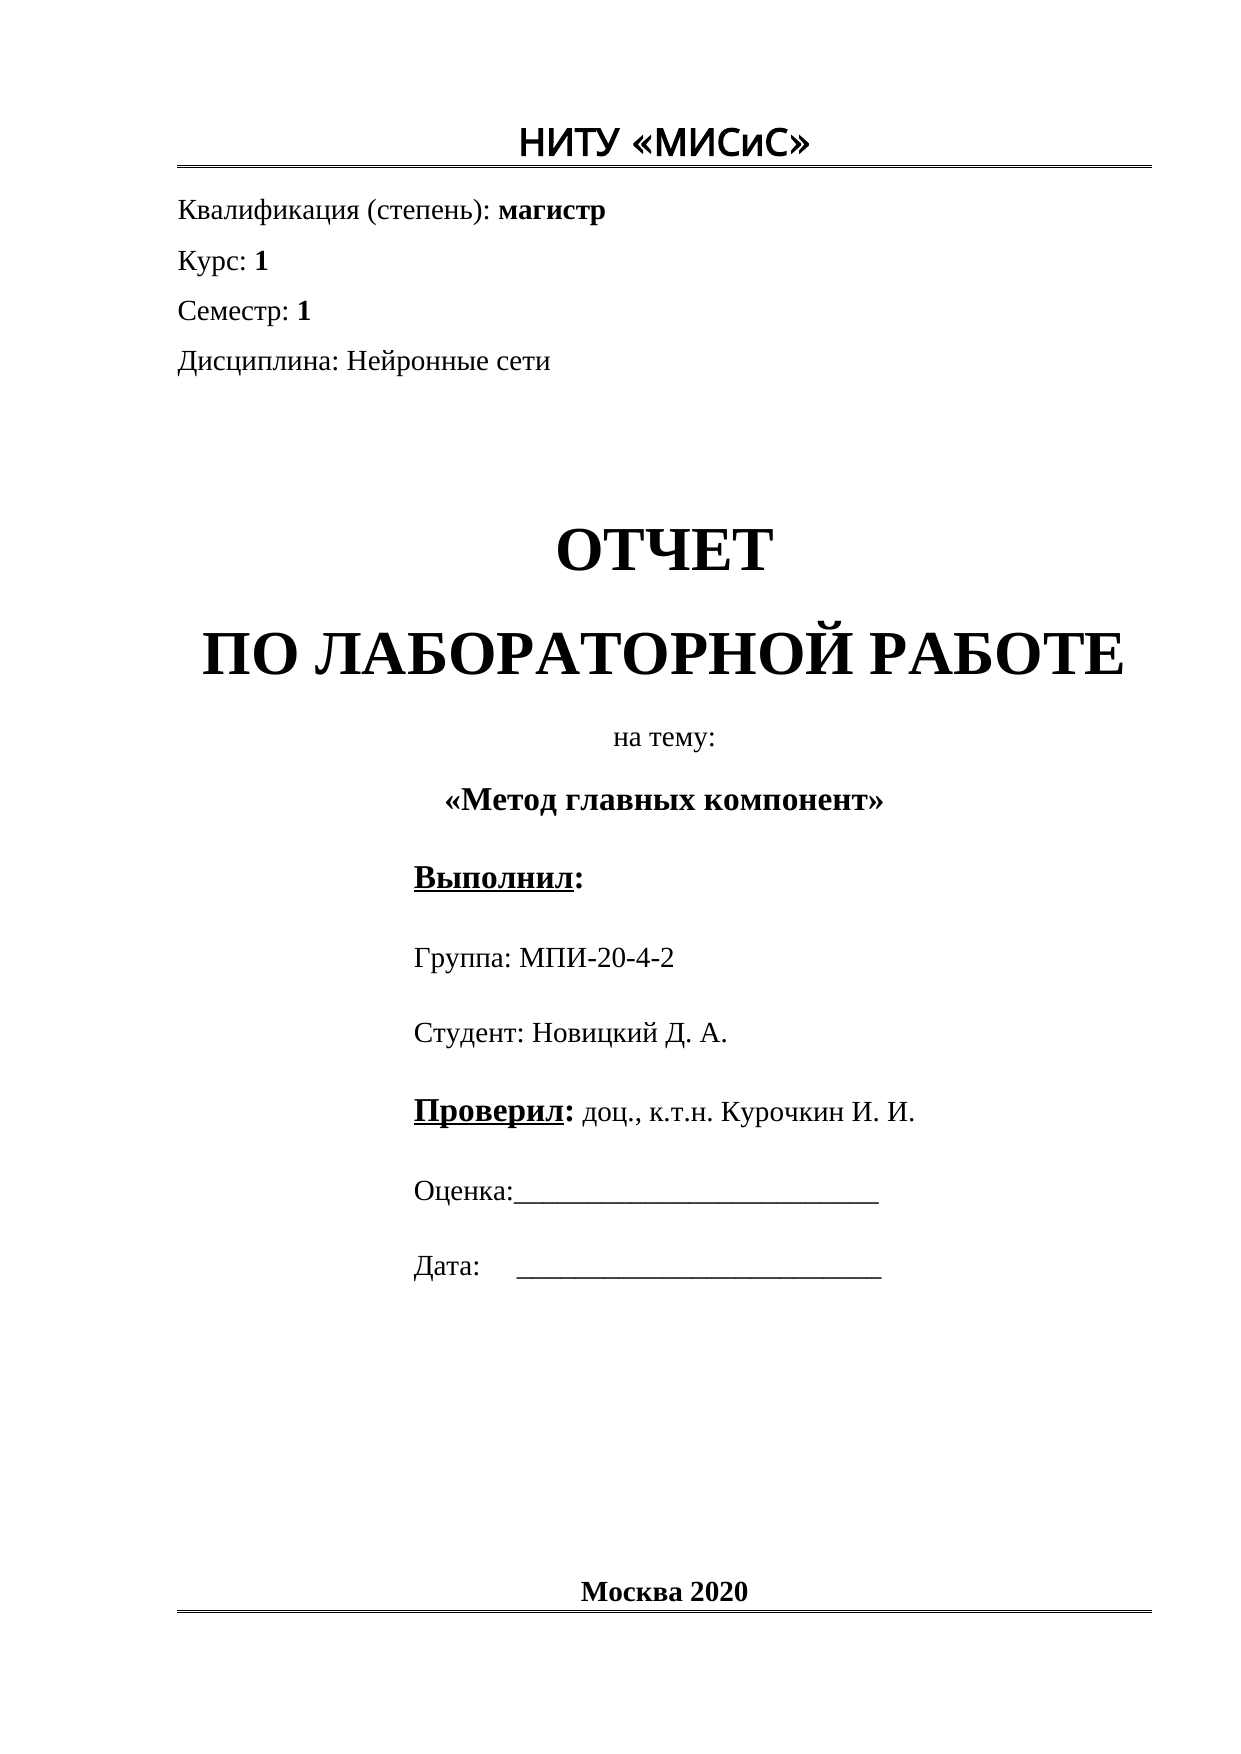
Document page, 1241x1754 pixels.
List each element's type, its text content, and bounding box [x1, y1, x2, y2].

text ОТЧЕТ [177, 512, 1152, 584]
text «Метод главных компонент» [177, 779, 1152, 817]
text Проверил: доц., к.т.н. Курочкин И. И. [177, 1090, 1152, 1129]
text ПО ЛАБОРАТОРНОЙ РАБОТЕ [177, 616, 1152, 688]
text Квалификация (степень): магистр [177, 192, 1152, 226]
text Семестр: 1 [177, 293, 1152, 327]
text НИТУ «МИСиС» [177, 118, 1152, 165]
text Дисциплина: Нейронные сети [177, 343, 1152, 377]
text Выполнил: [177, 857, 1152, 896]
text на тему: [177, 719, 1152, 753]
text Оценка:_________________________ [177, 1173, 1152, 1206]
text Москва 2020 [177, 1574, 1152, 1610]
text Дата: _________________________ [177, 1248, 1152, 1282]
text Курс: 1 [177, 243, 1152, 276]
text Группа: МПИ-20-4-2 [177, 940, 1152, 973]
text Студент: Новицкий Д. А. [177, 1015, 1152, 1048]
